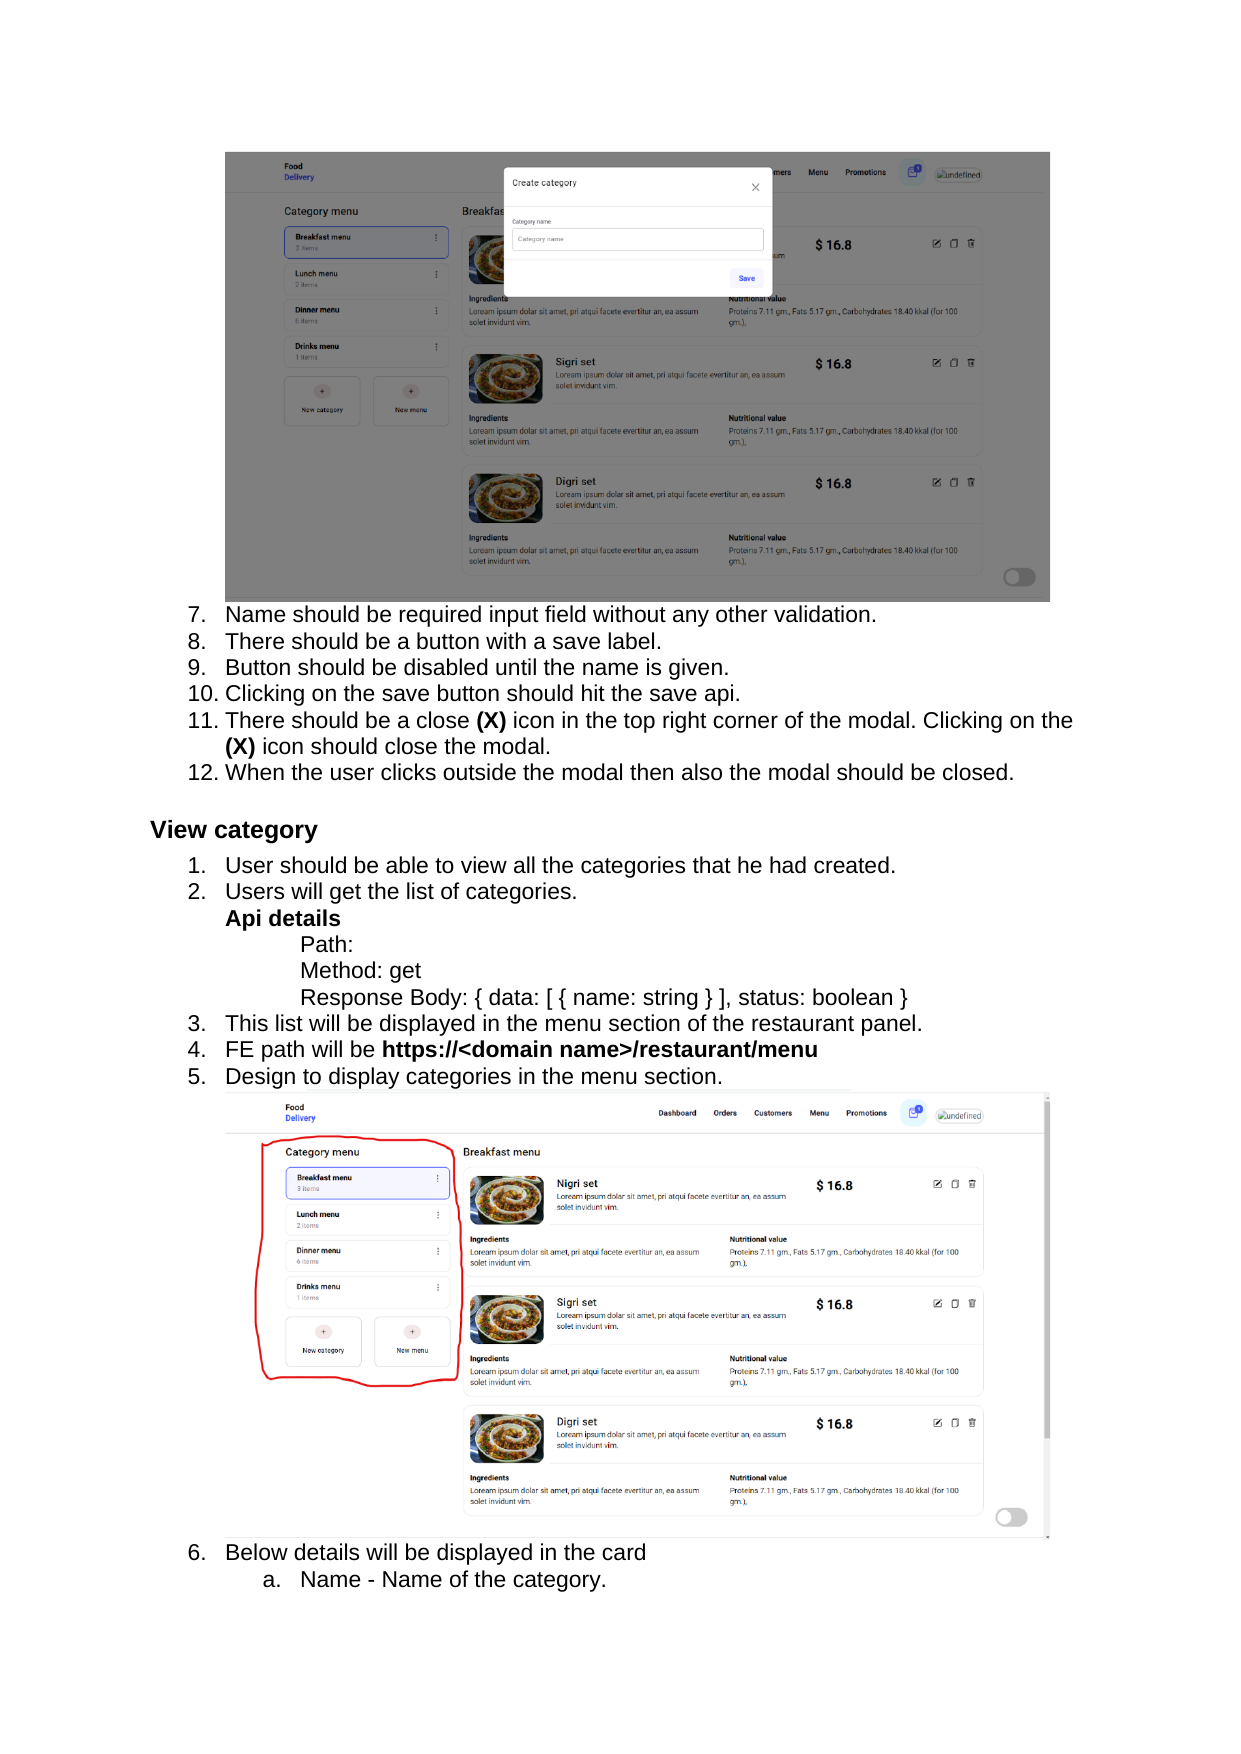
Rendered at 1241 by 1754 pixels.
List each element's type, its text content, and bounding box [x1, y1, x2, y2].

list Clicking on the save button should hit the save api. [187, 680, 1090, 707]
text Path: [225, 931, 1090, 957]
list There should be a close (X) icon in the top right corner of the modal. Clicking on the (X) icon should close the modal. [187, 707, 1090, 759]
text View category [150, 815, 1090, 844]
list This list will be displayed in the menu section of the restaurant panel. [187, 1010, 1090, 1036]
list Button should be disabled until the name is given. [187, 654, 1090, 680]
picture [225, 1089, 1050, 1540]
list User should be able to view all the categories that he had created. [187, 852, 1090, 878]
list FE path will be https://<domain name>/restaurant/menu [187, 1036, 1090, 1063]
list Name - Name of the category. [262, 1566, 1090, 1592]
list Users will get the list of categories. [187, 878, 1090, 905]
list Below details will be displayed in the card [187, 1539, 1090, 1566]
list When the user clicks outside the modal then also the modal should be closed. [187, 759, 1090, 786]
text Api details [225, 905, 1090, 931]
text Response Body: { data: [ { name: string } ], status: boolean } [225, 984, 1090, 1010]
list There should be a button with a save label. [187, 628, 1090, 654]
picture [225, 150, 1050, 602]
list Name should be required input field without any other validation. [187, 601, 1090, 628]
text Method: get [225, 957, 1090, 984]
list Design to display categories in the menu section. [187, 1063, 1090, 1089]
